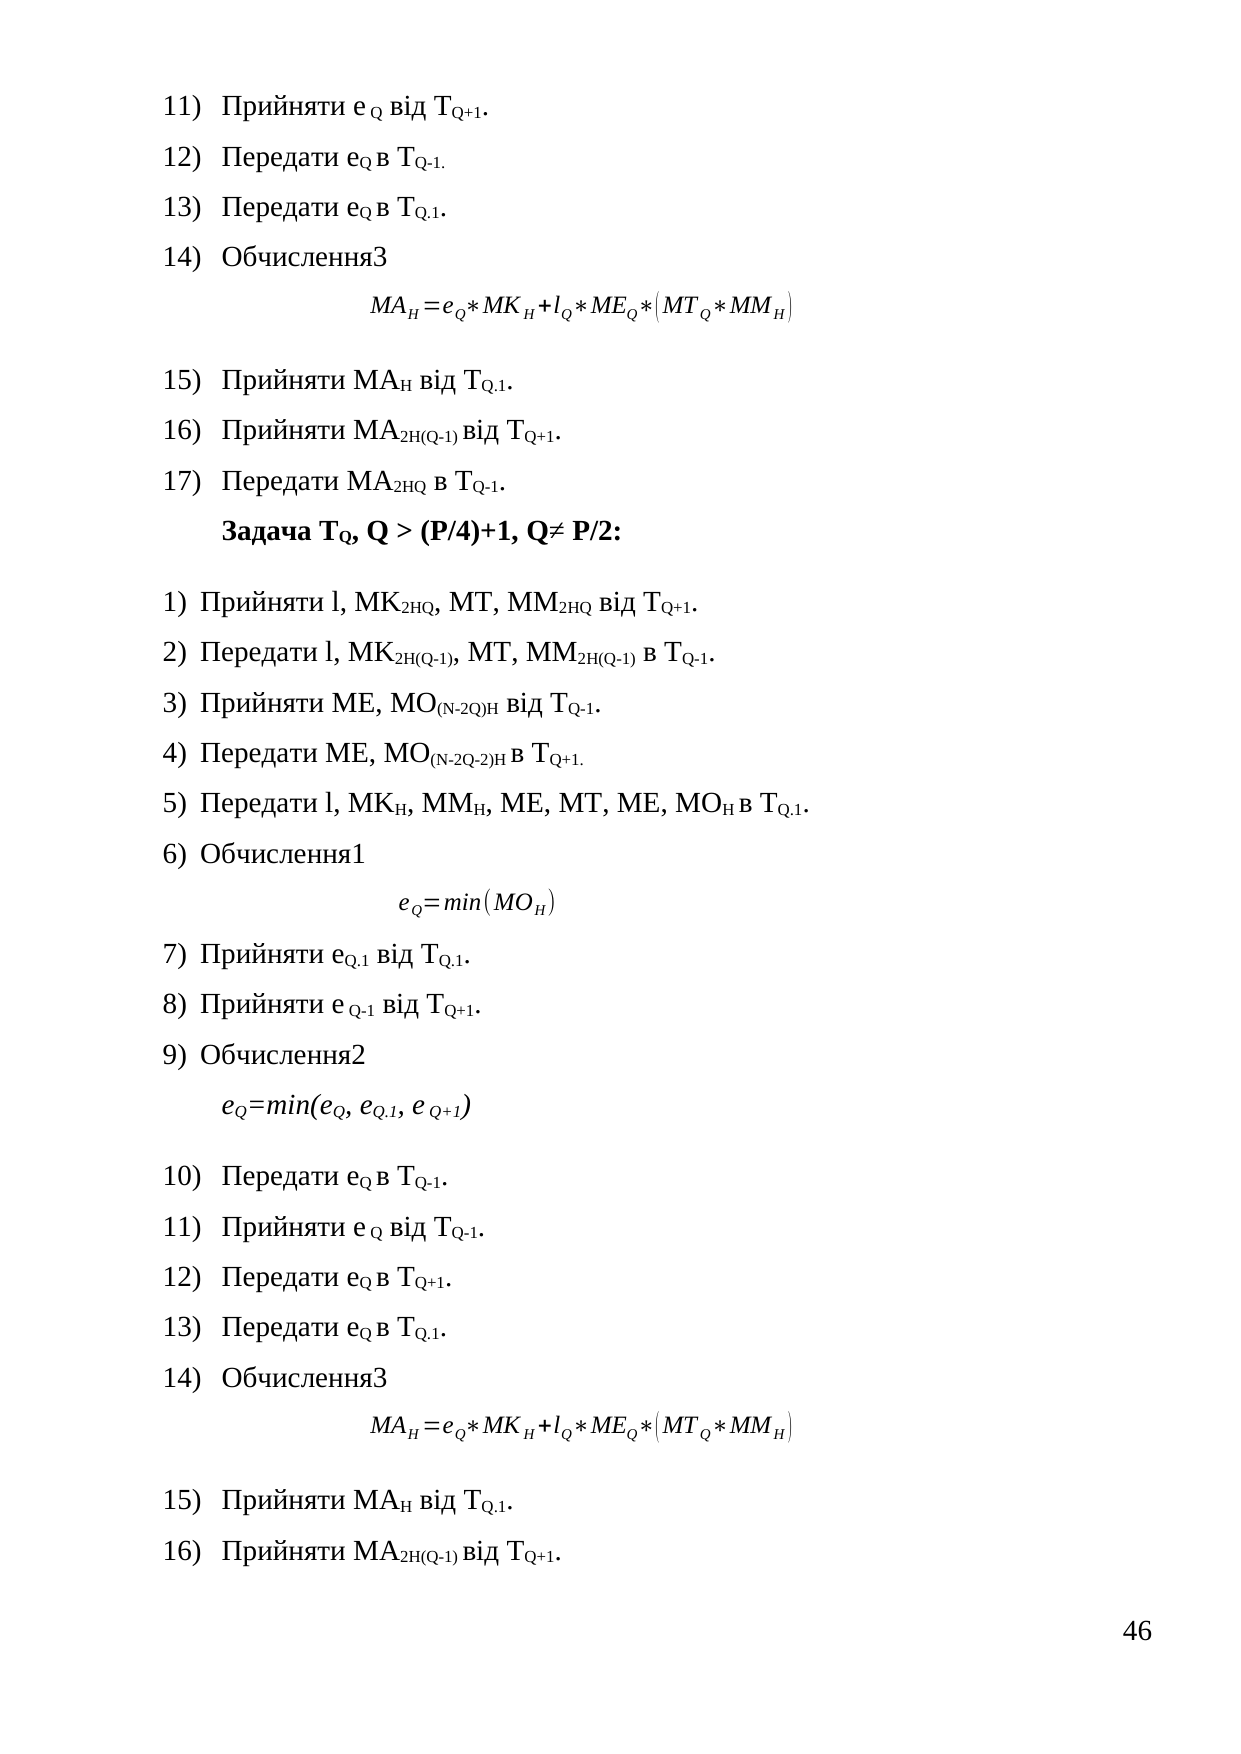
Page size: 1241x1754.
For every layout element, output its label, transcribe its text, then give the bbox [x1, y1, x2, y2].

list Передати МА2HQ в ТQ-1. [162, 463, 1152, 496]
list Обчислення3 [162, 239, 1152, 273]
list Прийняти e Q від ТQ-1. [162, 1209, 1152, 1242]
list Обчислення3 [162, 1360, 1152, 1393]
list Прийняти МАН від ТQ.1. [162, 1482, 1152, 1516]
text eQ=min(eQ, eQ.1, e Q+1) [148, 1087, 1152, 1121]
list Передати eQ в ТQ.1. [162, 189, 1152, 223]
list Прийняти e Q-1 від ТQ+1. [162, 987, 1152, 1020]
list Передати eQ в ТQ+1. [162, 1259, 1152, 1293]
list Прийняти e Q від ТQ+1. [162, 88, 1152, 122]
list Обчислення1 [162, 836, 1152, 869]
list Передати eQ в ТQ.1. [162, 1309, 1152, 1343]
list Обчислення2 [162, 1037, 1152, 1071]
list Передати eQ в ТQ-1. [162, 139, 1152, 172]
list Передати eQ в ТQ-1. [162, 1158, 1152, 1192]
list Прийняти МА2H(Q-1) від ТQ+1. [162, 1533, 1152, 1566]
list Прийняти eQ.1 від ТQ.1. [162, 936, 1152, 970]
text Задача ТQ, Q > (P/4)+1, Q≠ P/2: [148, 513, 549, 547]
list Передати ME, MO(N-2Q-2)H в ТQ+1. [162, 735, 1152, 769]
list Передати l, MK2H(Q-1), MT, MM2H(Q-1) в ТQ-1. [162, 634, 1152, 668]
text Задача ТQ, Q > (P/4)+1, Q≠ P/2: [565, 513, 1152, 547]
list Прийняти ME, MO(N-2Q)H від ТQ-1. [162, 685, 1152, 718]
list Прийняти МАН від ТQ.1. [162, 362, 1152, 396]
list Прийняти МА2H(Q-1) від ТQ+1. [162, 412, 1152, 446]
list Прийняти l, MK2HQ, MT, MM2HQ від ТQ+1. [162, 584, 1152, 618]
list Передати l, MKH, MMH, ME, MT, ME, MOH в ТQ.1. [162, 785, 1152, 819]
